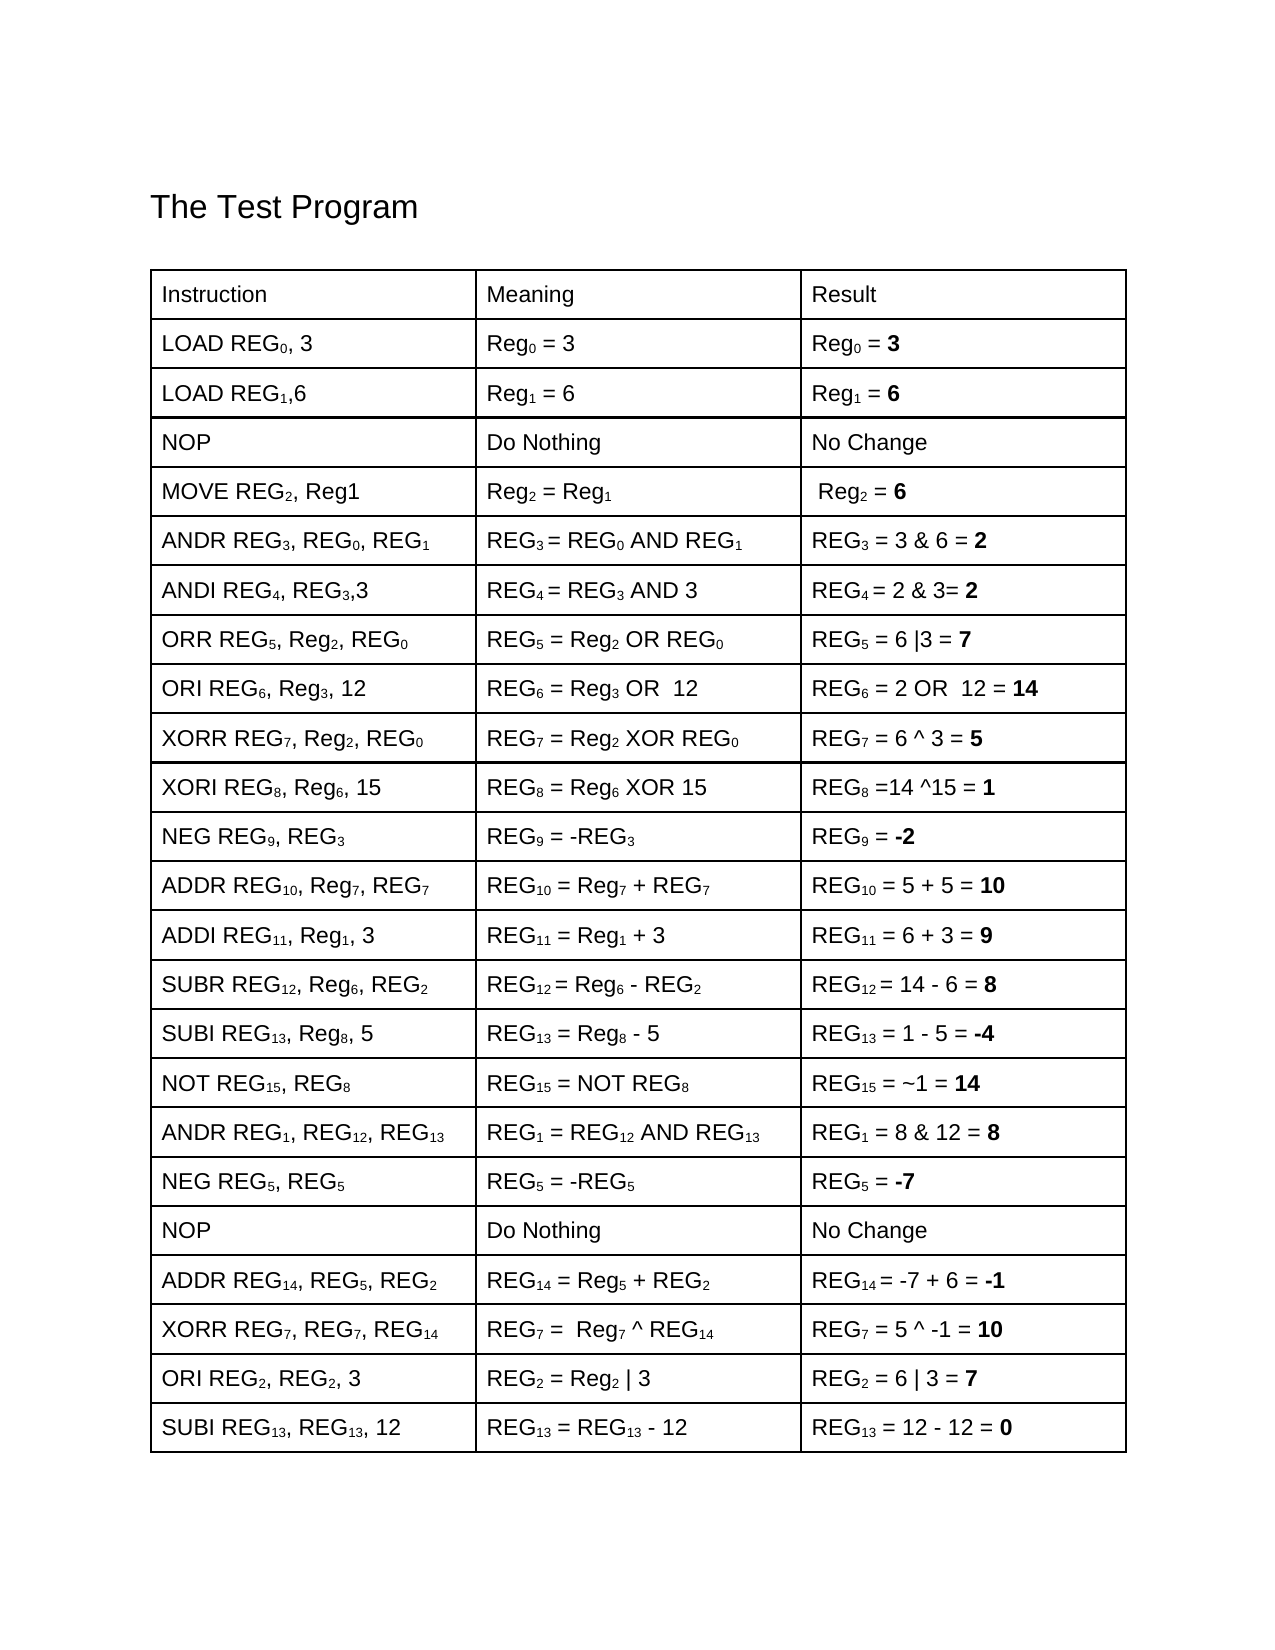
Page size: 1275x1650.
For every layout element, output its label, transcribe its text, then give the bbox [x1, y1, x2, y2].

table_cell XORR REG7, Reg2, REG0 [152, 714, 475, 761]
table_cell REG10 = Reg7 + REG7 [477, 862, 800, 909]
table_header Result [802, 271, 1125, 318]
table_cell NEG REG5, REG5 [152, 1158, 475, 1205]
table_cell Reg2 = Reg1 [477, 468, 800, 515]
table_cell ADDI REG11, Reg1, 3 [152, 911, 475, 958]
table_cell Do Nothing [477, 1207, 800, 1254]
table_cell REG7 = Reg2 XOR REG0 [477, 714, 800, 761]
table_cell REG12 = 14 - 6 = 8 [802, 961, 1125, 1008]
table_cell REG9 = -REG3 [477, 813, 800, 860]
table_cell NOP [152, 419, 475, 466]
table_cell SUBR REG12, Reg6, REG2 [152, 961, 475, 1008]
subtitle The Test Program [150, 187, 1125, 226]
table_cell ANDR REG1, REG12, REG13 [152, 1108, 475, 1156]
table_cell REG14 = -7 + 6 = -1 [802, 1256, 1125, 1303]
table_cell REG4 = REG3 AND 3 [477, 566, 800, 613]
table_cell ORI REG6, Reg3, 12 [152, 665, 475, 712]
table_cell REG13 = REG13 - 12 [477, 1404, 800, 1451]
table_header Meaning [477, 271, 800, 318]
table_cell REG6 = 2 OR 12 = 14 [802, 665, 1125, 712]
table_cell REG14 = Reg5 + REG2 [477, 1256, 800, 1303]
table_cell Do Nothing [477, 419, 800, 466]
table_cell XORI REG8, Reg6, 15 [152, 764, 475, 811]
table_cell REG11 = 6 + 3 = 9 [802, 911, 1125, 958]
table_cell SUBI REG13, Reg8, 5 [152, 1010, 475, 1057]
table_cell NOT REG15, REG8 [152, 1059, 475, 1106]
table_cell Reg0 = 3 [802, 320, 1125, 367]
table_cell REG2 = Reg2 | 3 [477, 1355, 800, 1402]
table_cell REG5 = -REG5 [477, 1158, 800, 1205]
table_cell Reg1 = 6 [477, 369, 800, 416]
table_cell REG2 = 6 | 3 = 7 [802, 1355, 1125, 1402]
table_cell REG3 = 3 & 6 = 2 [802, 517, 1125, 564]
table_cell REG6 = Reg3 OR 12 [477, 665, 800, 712]
table_cell REG5 = 6 |3 = 7 [802, 616, 1125, 663]
table_cell REG10 = 5 + 5 = 10 [802, 862, 1125, 909]
table_cell Reg2 = 6 [802, 468, 1125, 515]
table_cell Reg0 = 3 [477, 320, 800, 367]
table_cell REG15 = ~1 = 14 [802, 1059, 1125, 1106]
table_header Instruction [152, 271, 475, 318]
table_cell REG7 = 5 ^ -1 = 10 [802, 1305, 1125, 1353]
table_cell MOVE REG2, Reg1 [152, 468, 475, 515]
table_cell ADDR REG10, Reg7, REG7 [152, 862, 475, 909]
table_cell ADDR REG14, REG5, REG2 [152, 1256, 475, 1303]
table_cell REG11 = Reg1 + 3 [477, 911, 800, 958]
table_cell NOP [152, 1207, 475, 1254]
table_cell NEG REG9, REG3 [152, 813, 475, 860]
table_cell ORR REG5, Reg2, REG0 [152, 616, 475, 663]
table_cell LOAD REG0, 3 [152, 320, 475, 367]
table_cell REG7 = 6 ^ 3 = 5 [802, 714, 1125, 761]
table_cell No Change [802, 419, 1125, 466]
table_cell REG8 =14 ^15 = 1 [802, 764, 1125, 811]
table_cell Reg1 = 6 [802, 369, 1125, 416]
table_cell LOAD REG1,6 [152, 369, 475, 416]
table_cell REG13 = 12 - 12 = 0 [802, 1404, 1125, 1451]
table_cell REG3 = REG0 AND REG1 [477, 517, 800, 564]
table_cell REG5 = -7 [802, 1158, 1125, 1205]
table_cell ANDR REG3, REG0, REG1 [152, 517, 475, 564]
table_cell ANDI REG4, REG3,3 [152, 566, 475, 613]
table_cell REG15 = NOT REG8 [477, 1059, 800, 1106]
table_cell REG1 = 8 & 12 = 8 [802, 1108, 1125, 1156]
table_cell REG7 = Reg7 ^ REG14 [477, 1305, 800, 1353]
table_cell SUBI REG13, REG13, 12 [152, 1404, 475, 1451]
table_cell REG12 = Reg6 - REG2 [477, 961, 800, 1008]
table_cell REG5 = Reg2 OR REG0 [477, 616, 800, 663]
table_cell REG4 = 2 & 3= 2 [802, 566, 1125, 613]
table_cell REG13 = 1 - 5 = -4 [802, 1010, 1125, 1057]
table_cell REG8 = Reg6 XOR 15 [477, 764, 800, 811]
table_cell REG1 = REG12 AND REG13 [477, 1108, 800, 1156]
table_cell REG13 = Reg8 - 5 [477, 1010, 800, 1057]
table_cell No Change [802, 1207, 1125, 1254]
table_cell XORR REG7, REG7, REG14 [152, 1305, 475, 1353]
table_cell REG9 = -2 [802, 813, 1125, 860]
table_cell ORI REG2, REG2, 3 [152, 1355, 475, 1402]
